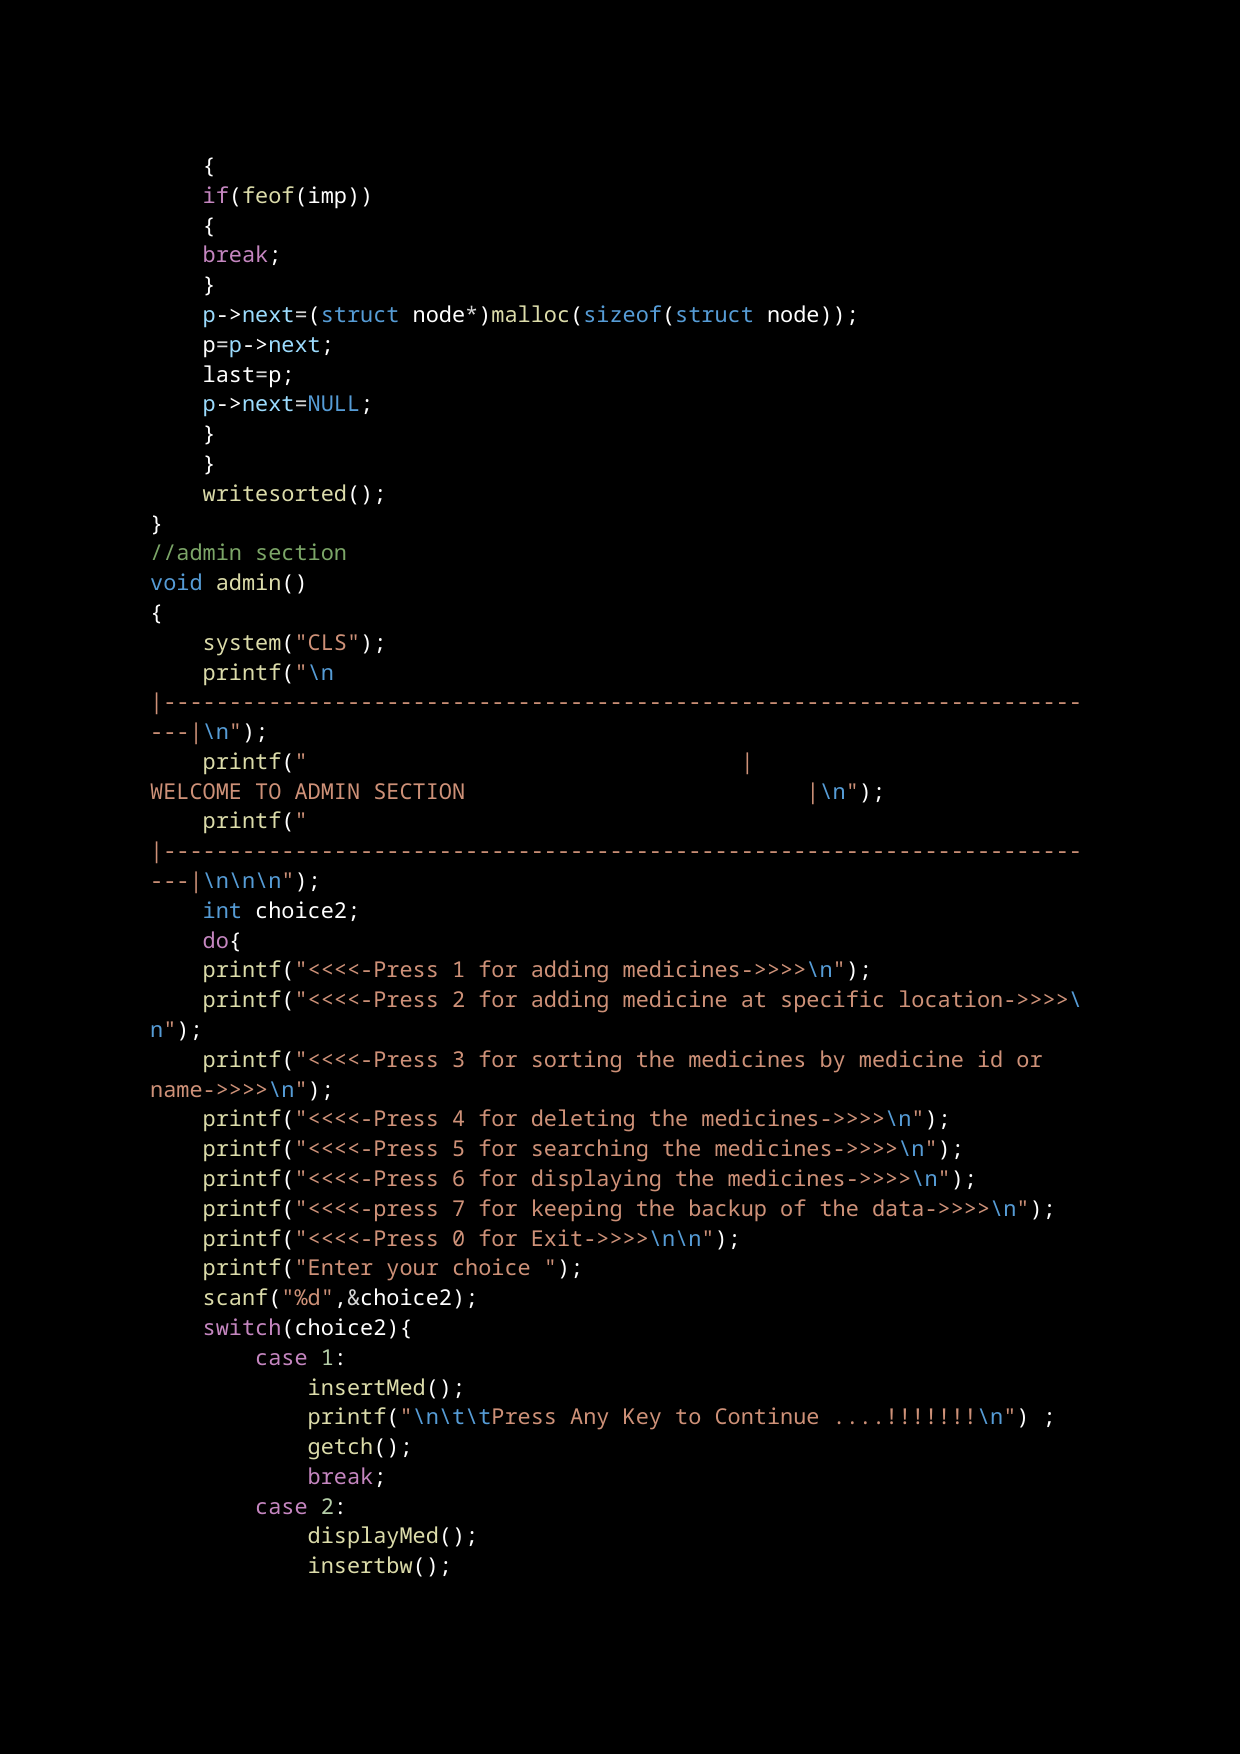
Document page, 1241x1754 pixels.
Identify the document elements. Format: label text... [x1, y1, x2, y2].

text break; [150, 1461, 1090, 1491]
text p->next=(struct node*)malloc(sizeof(struct node)); [150, 299, 1090, 329]
text scanf("%d",&choice2); [150, 1282, 1090, 1312]
text printf("<<<<-Press 4 for deleting the medicines->>>>\n"); [150, 1103, 1090, 1133]
text if(feof(imp)) [150, 180, 1090, 209]
text int choice2; [150, 895, 1090, 924]
text printf("Enter your choice "); [150, 1252, 1090, 1282]
text } [150, 269, 1090, 299]
text } [150, 507, 1090, 537]
text } [150, 448, 1090, 478]
text printf("<<<<-Press 6 for displaying the medicines->>>>\n"); [150, 1163, 1090, 1193]
text last=p; [150, 358, 1090, 388]
text void admin() [150, 567, 1090, 597]
text p->next=NULL; [150, 388, 1090, 418]
text system("CLS"); [150, 627, 1090, 656]
text case 1: [150, 1342, 1090, 1371]
text printf(" |-------------------------------------------------------------------------|\n\n\n"); [150, 805, 1090, 895]
text insertbw(); [150, 1550, 1090, 1580]
text writesorted(); [150, 478, 1090, 507]
text displayMed(); [150, 1520, 1090, 1550]
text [150, 1401, 1090, 1431]
text printf("<<<<-Press 3 for sorting the medicines by medicine id or name->>>>\n"); [150, 1044, 1090, 1103]
text printf("<<<<-Press 2 for adding medicine at specific location->>>>\n"); [150, 984, 1090, 1044]
text getch(); [150, 1431, 1090, 1461]
text do{ [150, 924, 1090, 954]
text break; [150, 239, 1090, 269]
text { [150, 597, 1090, 627]
text printf("\n |-------------------------------------------------------------------------|\n"); [150, 656, 1090, 746]
text printf("<<<<-Press 0 for Exit->>>>\n\n"); [150, 1222, 1090, 1252]
text p=p->next; [150, 329, 1090, 358]
text printf("<<<<-Press 5 for searching the medicines->>>>\n"); [150, 1133, 1090, 1163]
text case 2: [150, 1491, 1090, 1520]
text printf("<<<<-Press 1 for adding medicines->>>>\n"); [150, 954, 1090, 984]
text printf("<<<<-press 7 for keeping the backup of the data->>>>\n"); [150, 1193, 1090, 1222]
text { [150, 209, 1090, 239]
text printf(" | WELCOME TO ADMIN SECTION |\n"); [150, 746, 1090, 805]
text switch(choice2){ [150, 1312, 1090, 1342]
text //admin section [150, 537, 1090, 567]
text { [150, 150, 1090, 180]
text } [150, 418, 1090, 448]
text insertMed(); [150, 1371, 1090, 1401]
